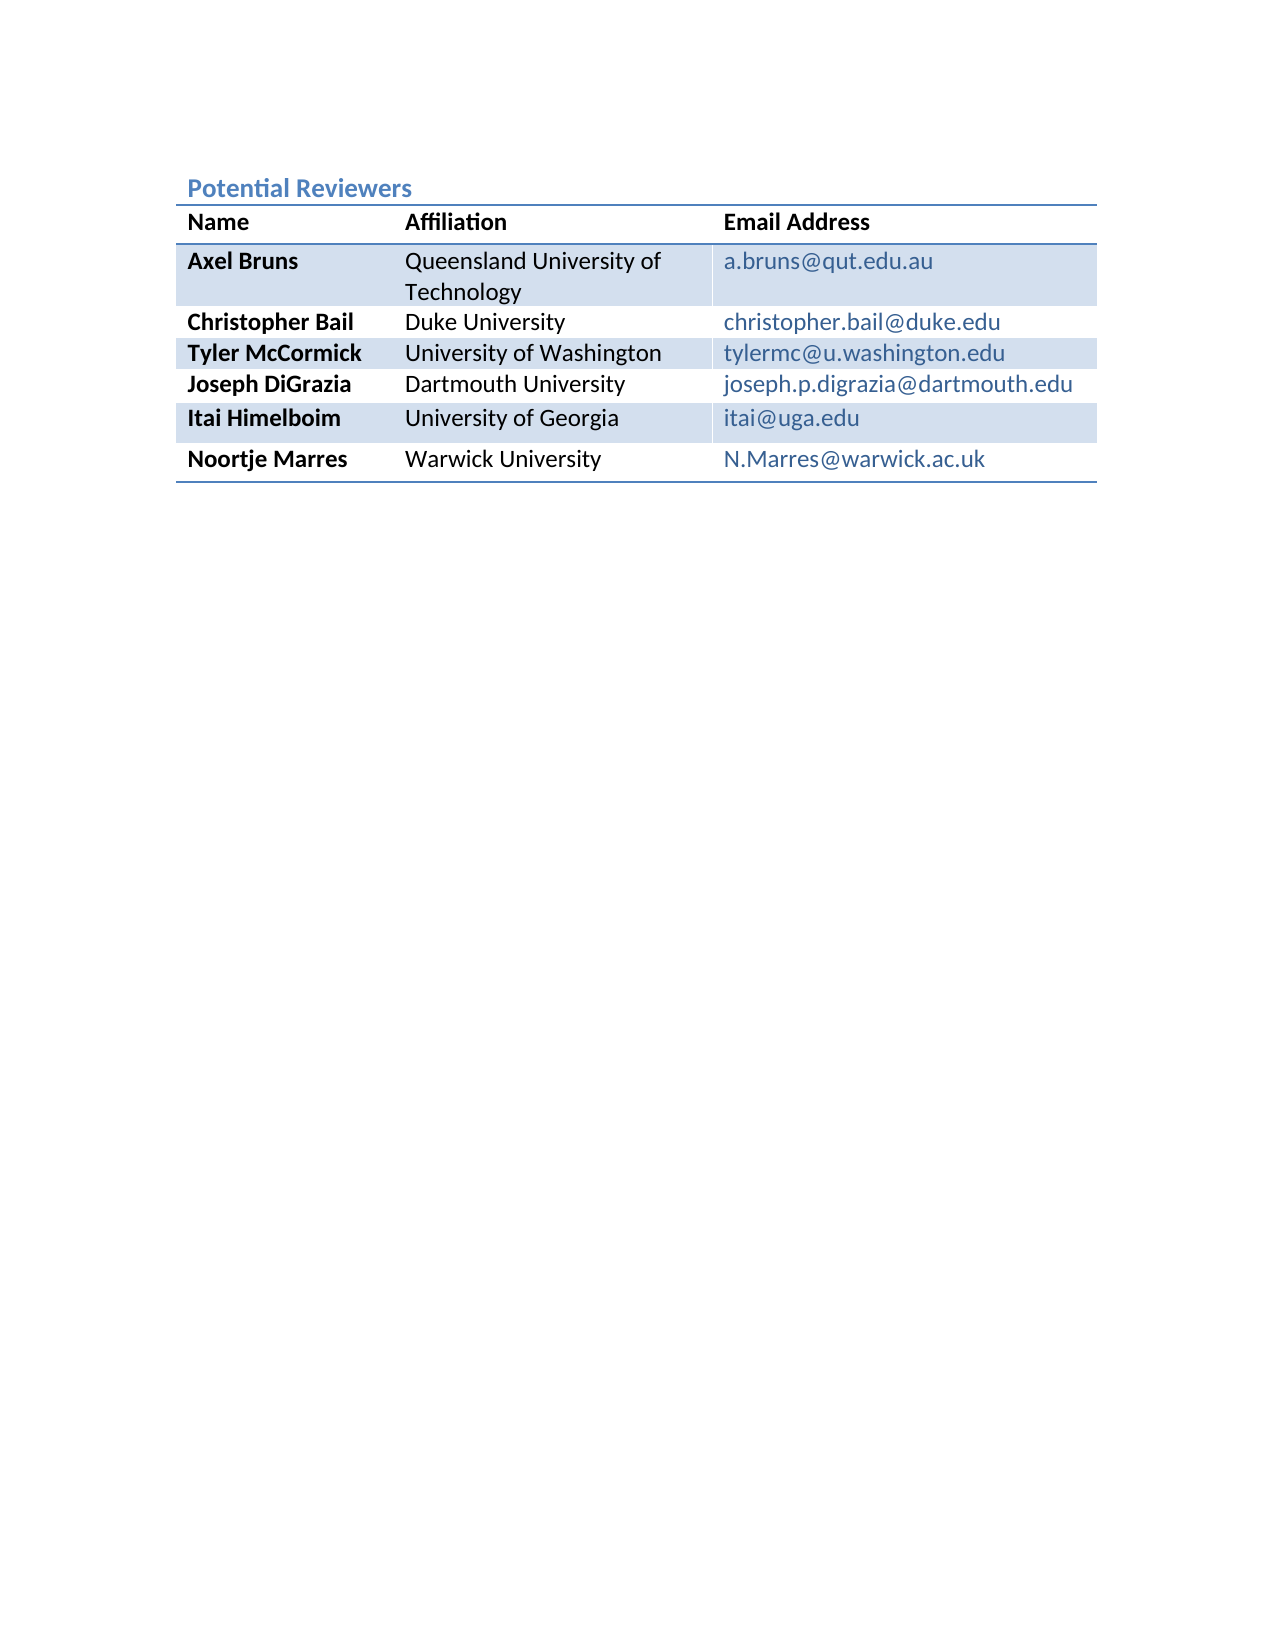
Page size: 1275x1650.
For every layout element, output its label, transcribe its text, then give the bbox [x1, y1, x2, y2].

table_cell Itai Himelboim [176, 403, 394, 443]
table_cell University of Washington [394, 338, 712, 369]
table_cell Christopher Bail [176, 306, 394, 337]
table_cell N.Marres@warwick.ac.uk [713, 443, 1097, 481]
table_cell itai@uga.edu [713, 403, 1097, 443]
table_header Name [176, 206, 394, 243]
table_header Affiliation [394, 206, 712, 243]
table_cell University of Georgia [394, 403, 712, 443]
subtitle Potential Reviewers [187, 171, 1087, 204]
table_cell Tyler McCormick [176, 338, 394, 369]
table_cell christopher.bail@duke.edu [713, 306, 1097, 337]
table_cell Duke University [394, 306, 712, 337]
table_cell Dartmouth University [394, 369, 712, 402]
table_cell tylermc@u.washington.edu [713, 338, 1097, 369]
table_cell a.bruns@qut.edu.au [713, 245, 1097, 306]
table_cell Joseph DiGrazia [176, 369, 394, 402]
table_cell joseph.p.digrazia@dartmouth.edu [713, 369, 1097, 402]
table_header Email Address [713, 206, 1097, 243]
table_cell Warwick University [394, 443, 712, 481]
table_cell Queensland University of Technology [394, 245, 712, 306]
table_cell Noortje Marres [176, 443, 394, 481]
table_cell Axel Bruns [176, 245, 394, 306]
